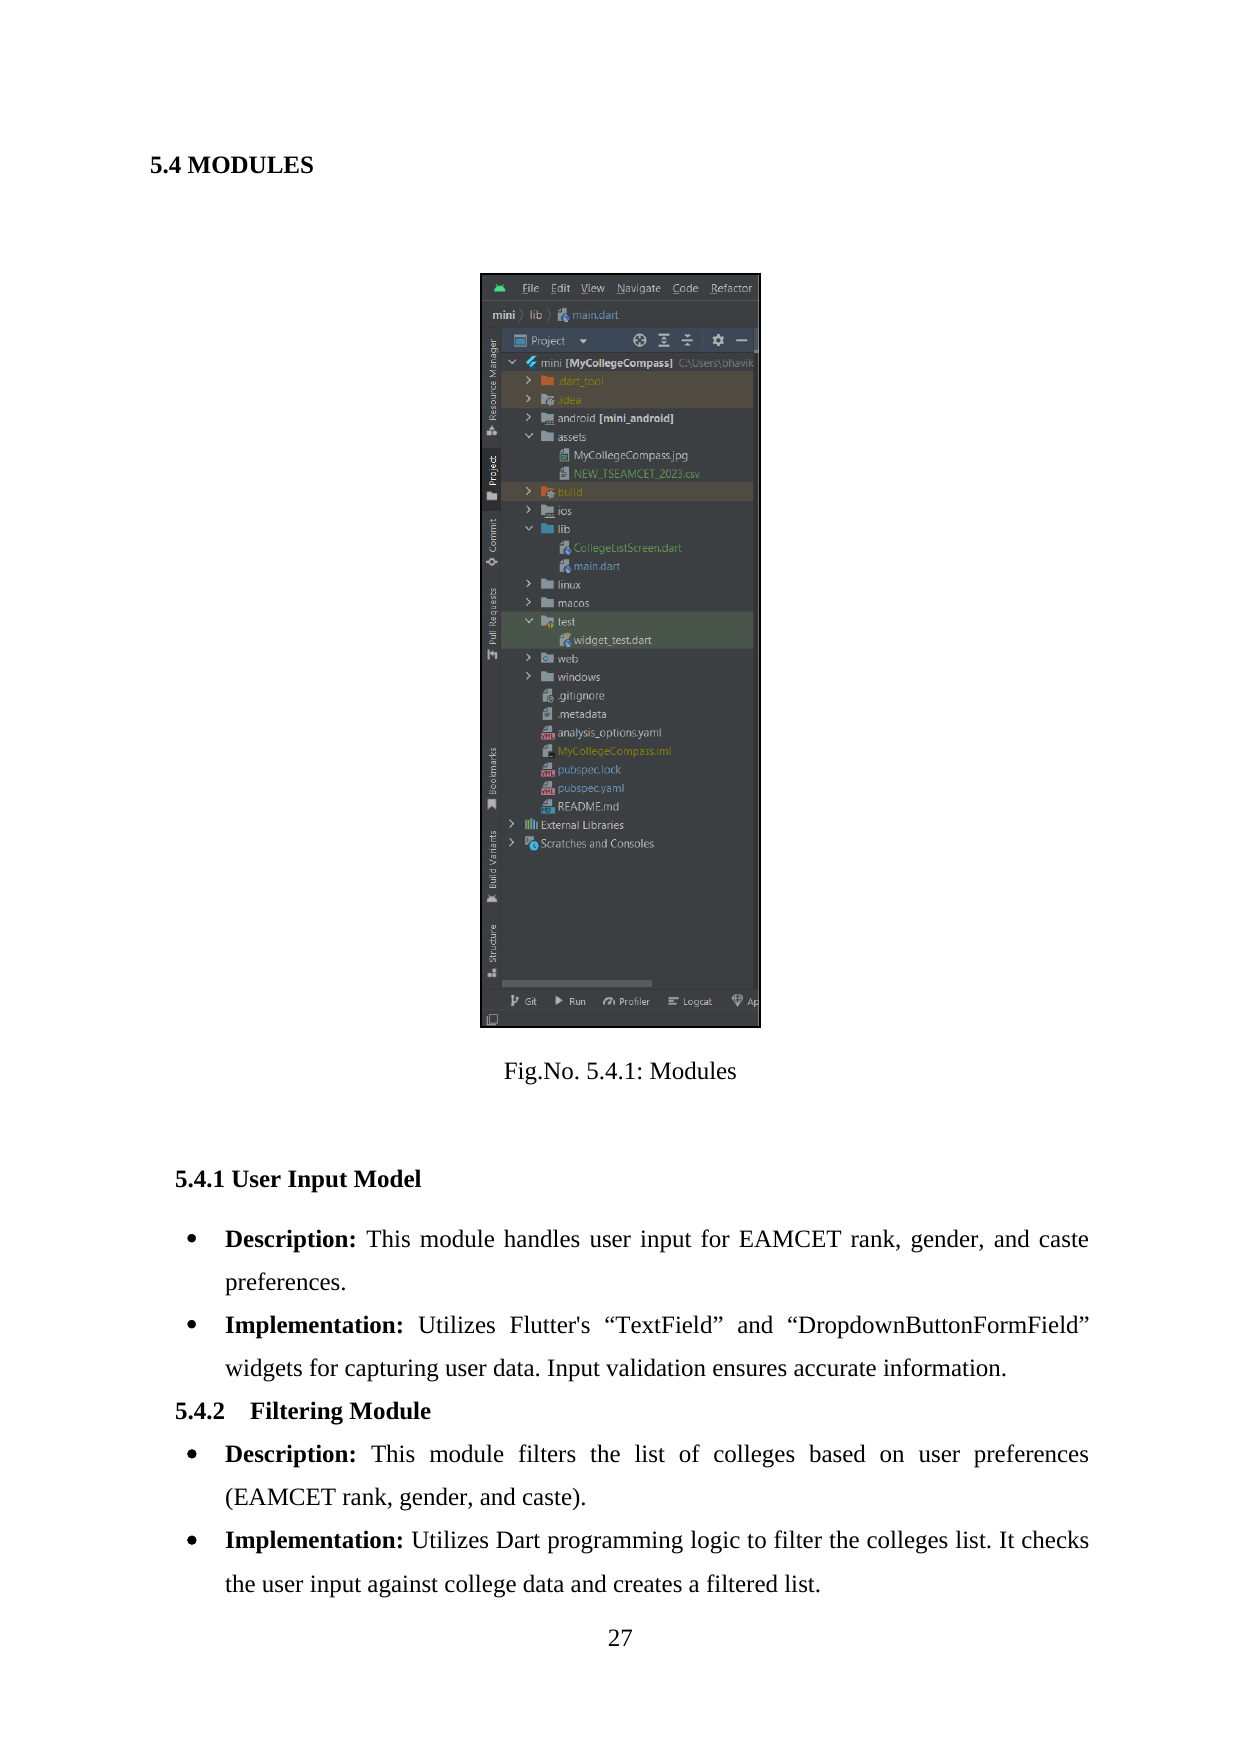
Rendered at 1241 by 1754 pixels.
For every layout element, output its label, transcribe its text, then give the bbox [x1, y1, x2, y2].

text 5.4 MODULES [150, 150, 1090, 179]
list Implementation: Utilizes Flutter's “TextField” and “DropdownButtonFormField” widgets for capturing user data. Input validation ensures accurate information. [187, 1310, 1090, 1382]
list Description: This module handles user input for EAMCET rank, gender, and caste preferences. [187, 1224, 1090, 1296]
list Filtering Module [175, 1396, 1090, 1425]
text Fig.No. 5.4.1: Modules [150, 1056, 1090, 1085]
list Implementation: Utilizes Dart programming logic to filter the colleges list. It checks the user input against college data and creates a filtered list. [187, 1526, 1090, 1597]
list Description: This module filters the list of colleges based on user preferences (EAMCET rank, gender, and caste). [187, 1439, 1090, 1511]
text 5.4.1 User Input Model [150, 1164, 1090, 1193]
picture [482, 275, 759, 1026]
